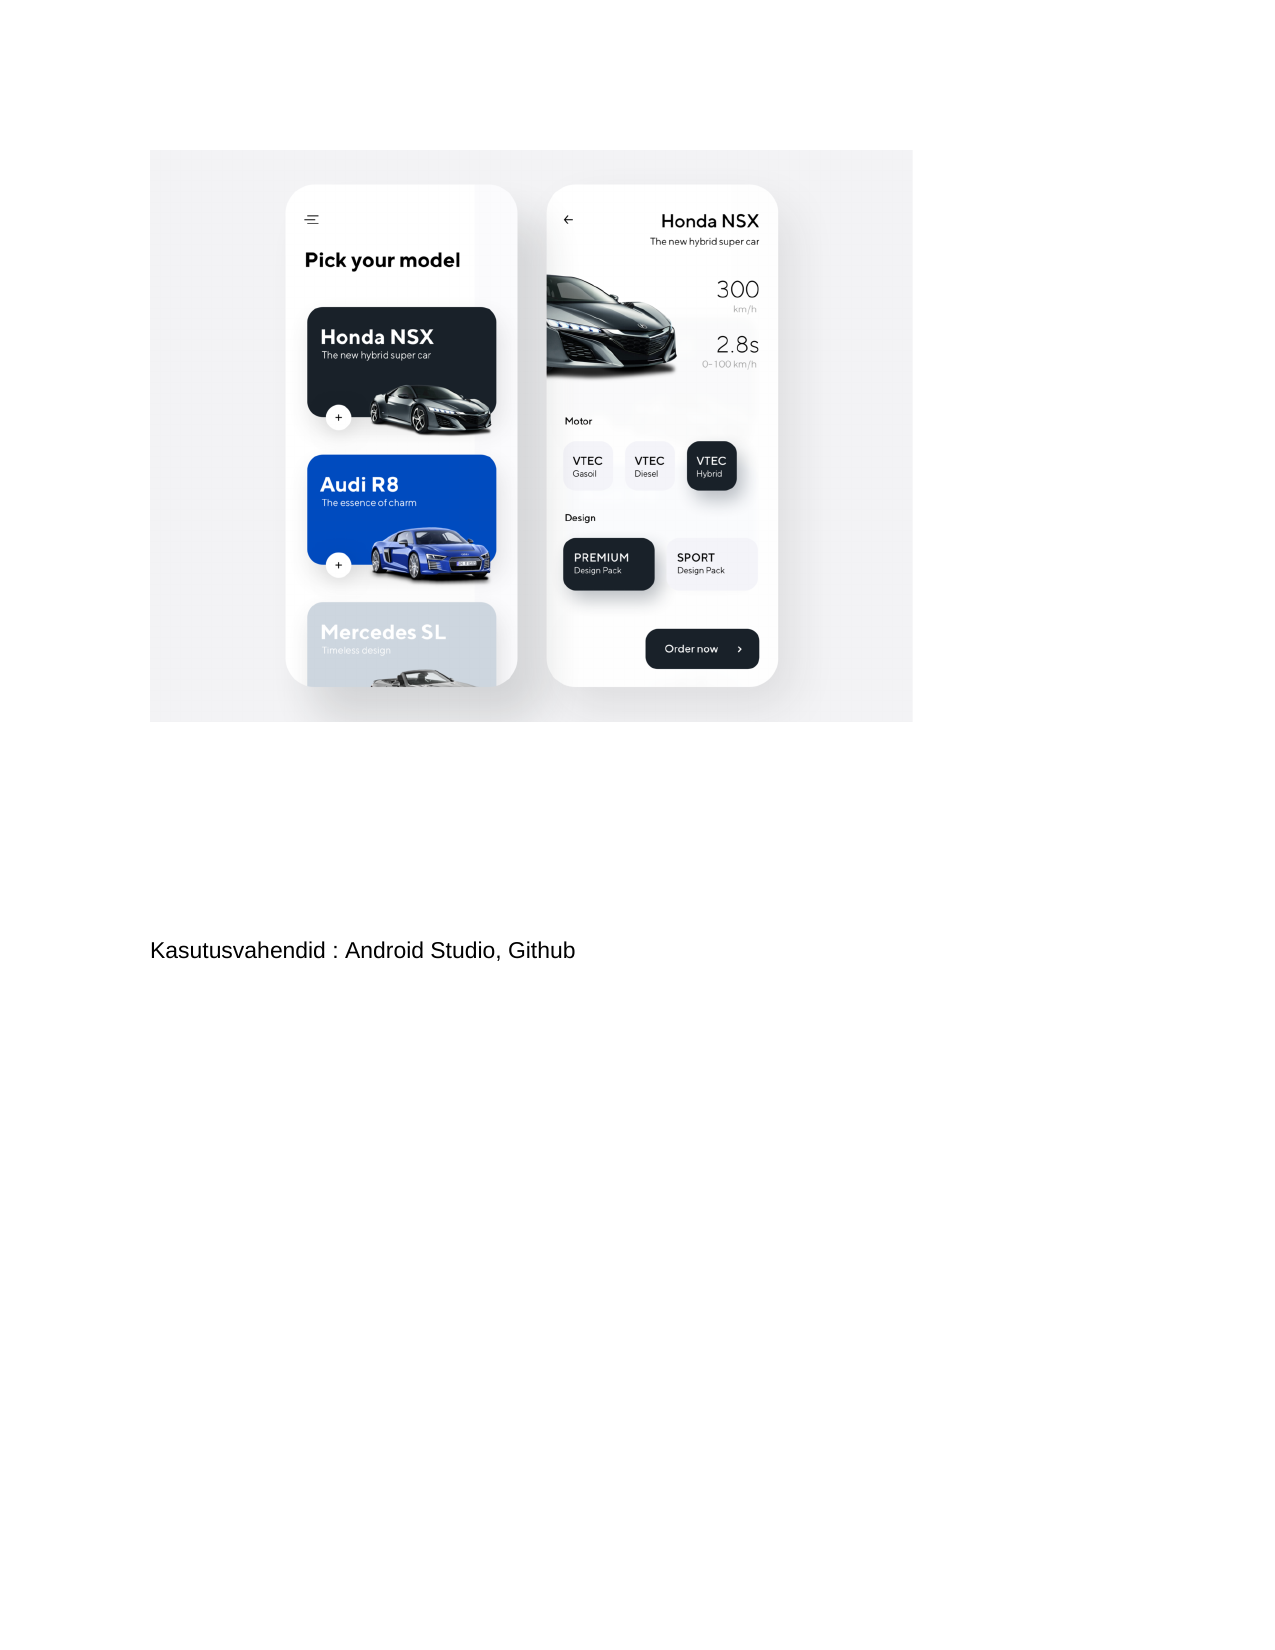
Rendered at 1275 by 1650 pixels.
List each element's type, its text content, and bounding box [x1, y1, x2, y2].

text Kasutusvahendid : Android Studio, Github [150, 937, 1125, 963]
picture [150, 150, 913, 722]
